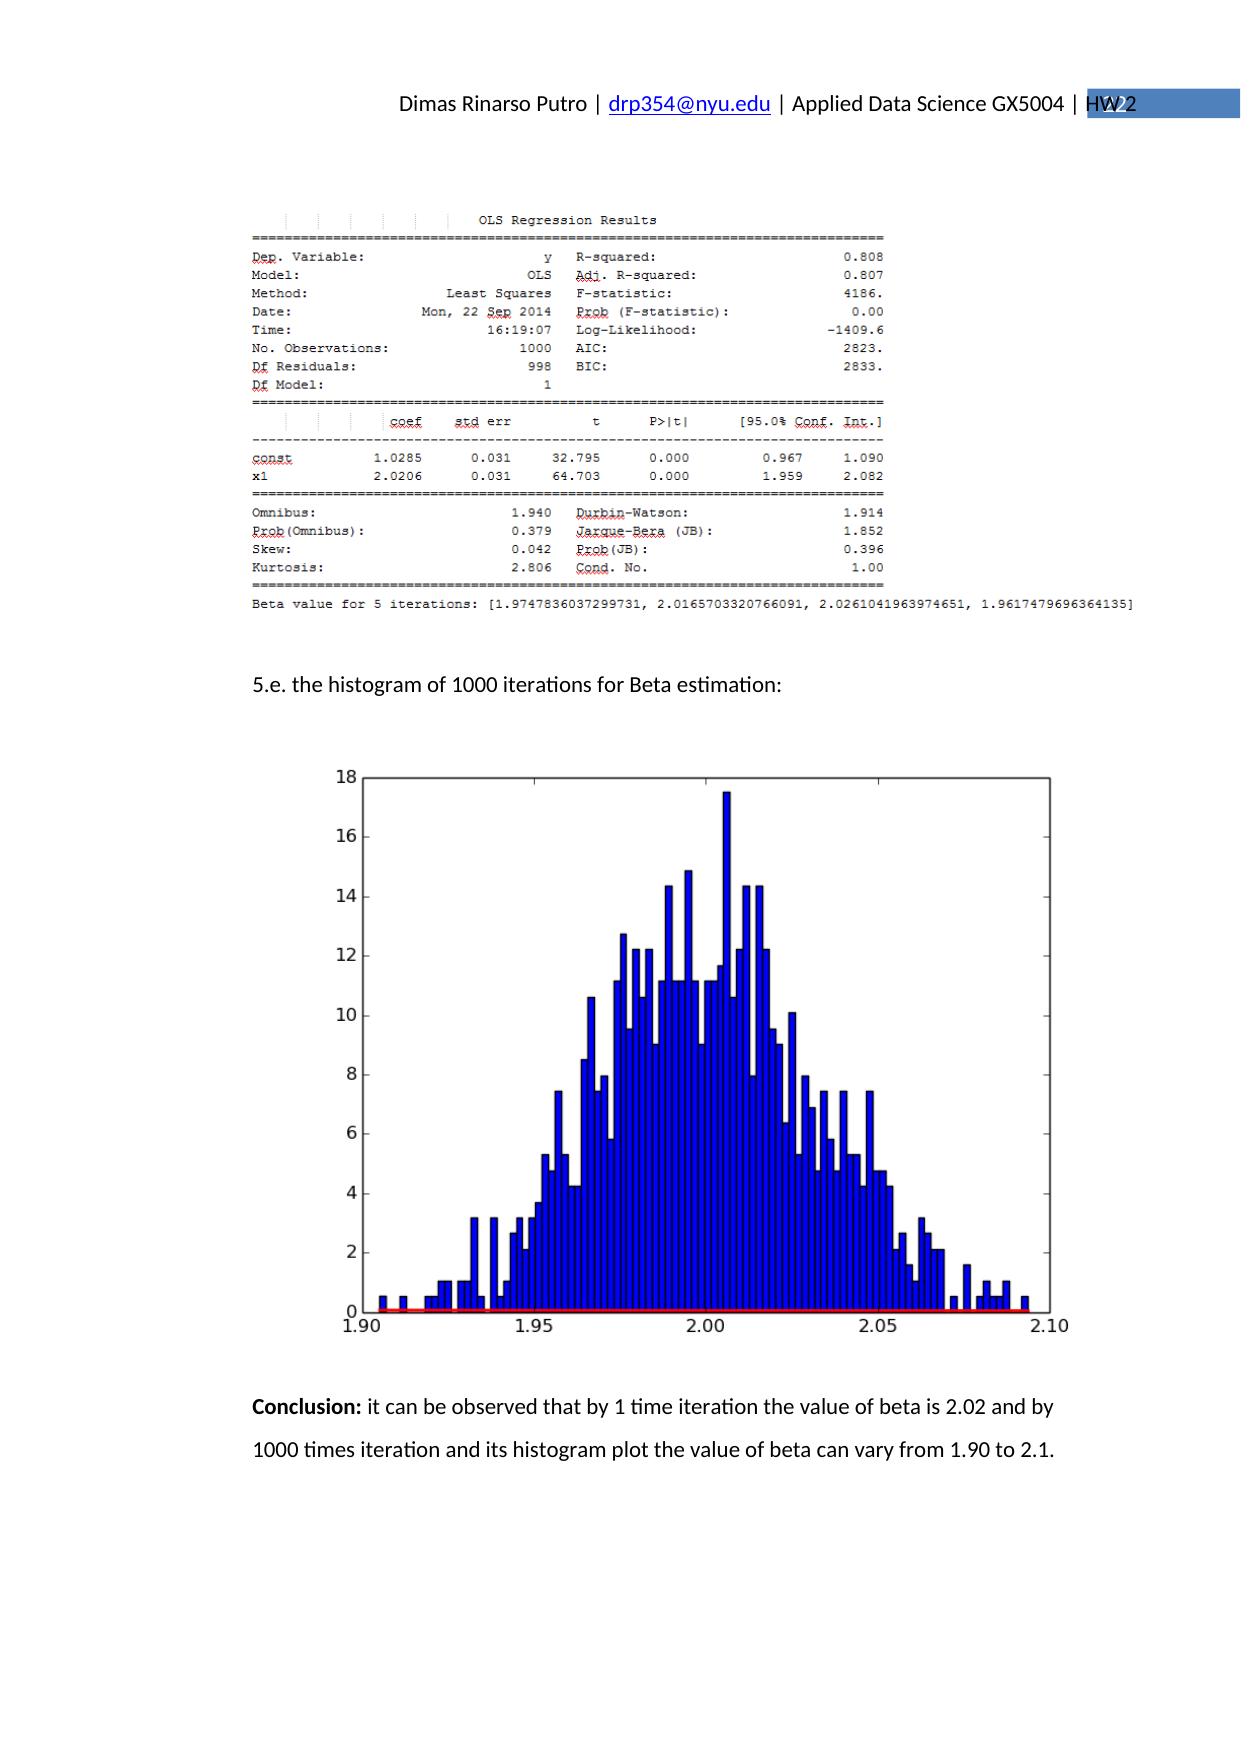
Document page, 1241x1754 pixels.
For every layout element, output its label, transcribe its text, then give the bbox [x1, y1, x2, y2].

picture [252, 213, 1138, 613]
list 5.e. the histogram of 1000 iterations for Beta estimation: [252, 666, 1063, 703]
picture [252, 711, 1138, 1379]
list Conclusion: it can be observed that by 1 time iteration the value of beta is 2.02 and by 1000 times iteration and its histogram plot the value of beta can vary from 1.90 to 2.1. [252, 1387, 1063, 1468]
